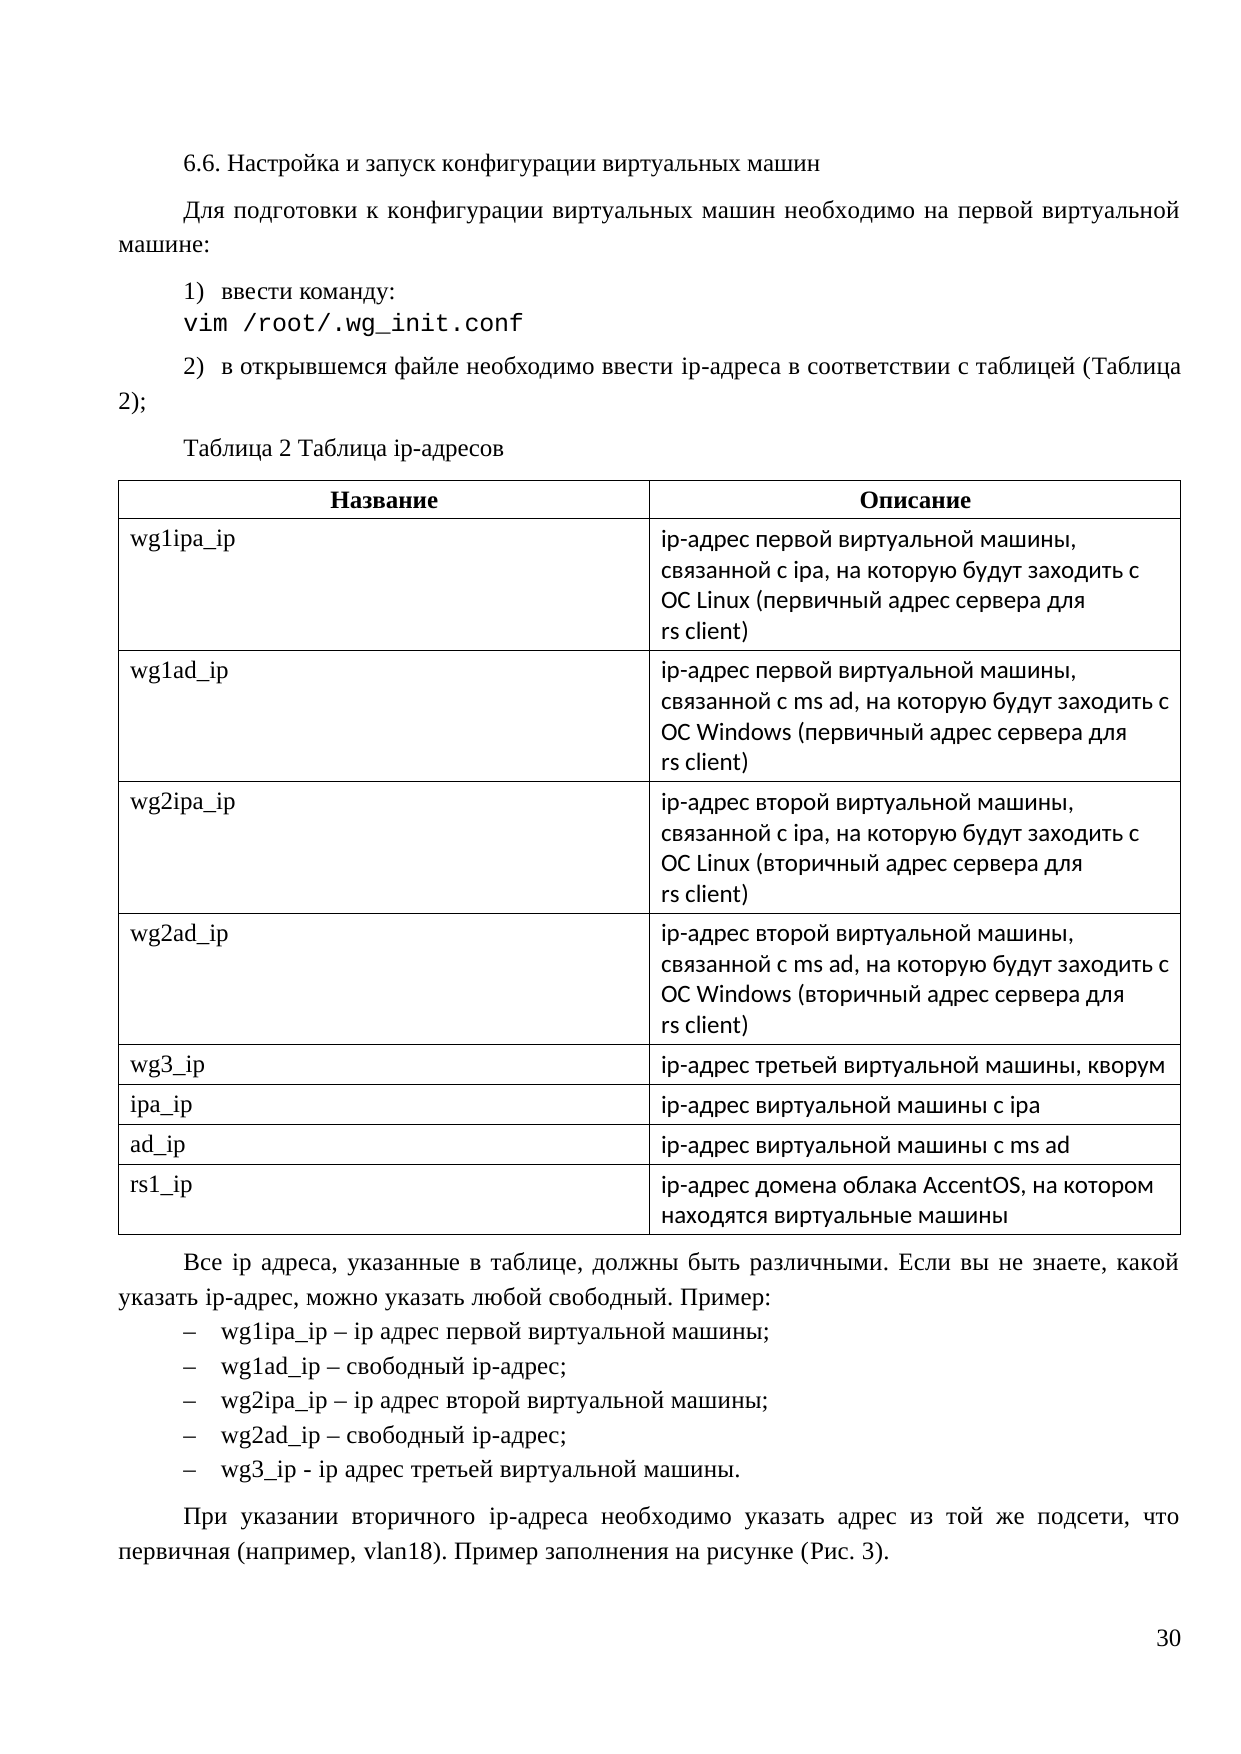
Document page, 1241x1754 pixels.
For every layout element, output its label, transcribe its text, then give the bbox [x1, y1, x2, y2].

table_cell ip-адрес домена облака AccentOS, на котором находятся виртуальные машины [650, 1165, 1180, 1234]
table_header Название [119, 481, 649, 518]
text При указании вторичного ip-адреса необходимо указать адрес из той же подсети, что первичная (например, vlan18). Пример заполнения на рисунке (Рис. 3). [118, 1501, 1181, 1564]
table_cell rs1_ip [119, 1165, 649, 1234]
table_header Описание [650, 481, 1180, 518]
table_cell ip-адрес третьей виртуальной машины, кворум [650, 1045, 1180, 1084]
table_cell ad_ip [119, 1125, 649, 1163]
text Для подготовки к конфигурации виртуальных машин необходимо на первой виртуальной машине: [118, 195, 1181, 258]
table_cell ip-адрес первой виртуальной машины, связанной с ipa, на которую будут заходить с ОС Linux (первичный адрес сервера для rs client) [650, 519, 1180, 649]
text wg1ad_ip – свободный ip-адрес; [118, 1351, 1181, 1380]
table_cell ip-адрес второй виртуальной машины, связанной с ipa, на которую будут заходить с ОС Linux (вторичный адрес сервера для rs client) [650, 782, 1180, 912]
table_cell ip-адрес первой виртуальной машины, связанной с ms ad, на которую будут заходить с ОС Windows (первичный адрес сервера для rs client) [650, 651, 1180, 781]
text wg1ipa_ip – ip адрес первой виртуальной машины; [118, 1316, 1181, 1345]
text wg2ipa_ip – ip адрес второй виртуальной машины; [118, 1385, 1181, 1414]
text vim /root/.wg_init.conf [118, 311, 1181, 339]
table_cell ipa_ip [119, 1085, 649, 1124]
table_cell wg2ipa_ip [119, 782, 649, 912]
subtitle Настройка и запуск конфигурации виртуальных машин [118, 148, 1181, 176]
table_cell wg2ad_ip [119, 914, 649, 1044]
text Все ip адреса, указанные в таблице, должны быть различными. Если вы не знаете, какой указать ip-адрес, можно указать любой свободный. Пример: [118, 1247, 1181, 1311]
table_cell wg1ad_ip [119, 651, 649, 781]
text в открывшемся файле необходимо ввести ip-адреса в соответствии с таблицей (Таблица 2); [118, 351, 1181, 415]
table_cell ip-адрес второй виртуальной машины, связанной с ms ad, на которую будут заходить с ОС Windows (вторичный адрес сервера для rs client) [650, 914, 1180, 1044]
table_cell ip-адрес виртуальной машины c ms ad [650, 1125, 1180, 1163]
text wg2ad_ip – свободный ip-адрес; [118, 1420, 1181, 1449]
table_cell wg3_ip [119, 1045, 649, 1084]
list ввести команду: [118, 276, 1181, 305]
text wg3_ip - ip адрес третьей виртуальной машины. [118, 1454, 1181, 1483]
table_cell ip-адрес виртуальной машины с ipa [650, 1085, 1180, 1124]
table_cell wg1ipa_ip [119, 519, 649, 649]
